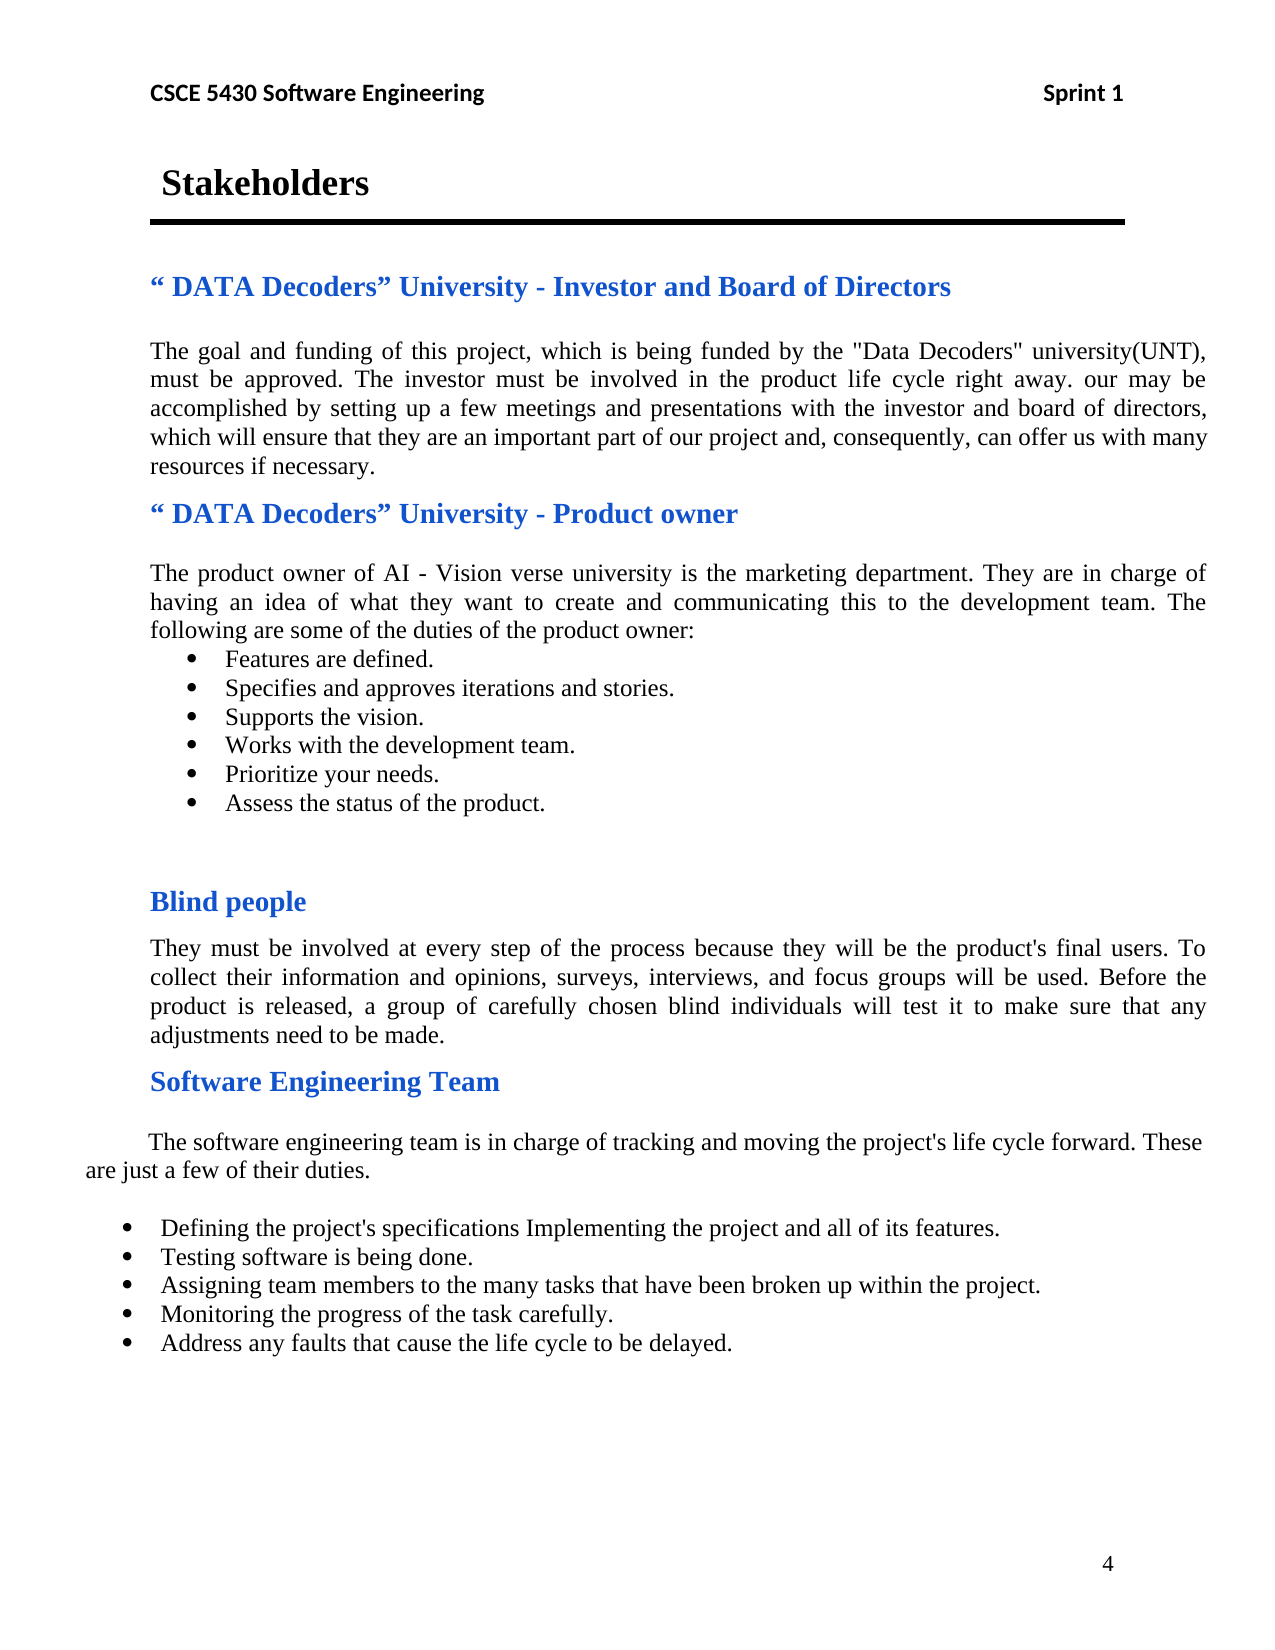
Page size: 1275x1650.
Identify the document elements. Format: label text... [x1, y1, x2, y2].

text The software engineering team is in charge of tracking and moving the project's life cycle forward. These are just a few of their duties. [85, 1127, 1208, 1184]
subtitle Prioritize your needs. [187, 759, 1208, 788]
list Testing software is being done. [123, 1242, 1208, 1271]
subtitle Supports the vision. [187, 702, 1208, 731]
subtitle They must be involved at every step of the process because they will be the product's final users. To collect their information and opinions, surveys, interviews, and focus groups will be used. Before the product is released, a group of carefully chosen blind individuals will test it to make sure that any adjustments need to be made. [150, 933, 1208, 1048]
list Monitoring the progress of the task carefully. [123, 1299, 1208, 1328]
subtitle Assess the status of the product. [187, 788, 1208, 817]
list Assigning team members to the many tasks that have been broken up within the project. [123, 1271, 1208, 1299]
subtitle “ DATA Decoders” University - Product owner [150, 496, 1208, 529]
subtitle Works with the development team. [187, 731, 1208, 759]
subtitle Software Engineering Team [150, 1064, 1208, 1098]
list Defining the project's specifications Implementing the project and all of its features. [123, 1213, 1208, 1242]
subtitle “ DATA Decoders” University - Investor and Board of Directors [150, 269, 1208, 302]
subtitle Stakeholders [161, 160, 1208, 203]
subtitle Specifies and approves iterations and stories. [187, 673, 1208, 702]
subtitle The goal and funding of this project, which is being funded by the "Data Decoders" university(UNT), must be approved. The investor must be involved in the product life cycle right away. our may be accomplished by setting up a few meetings and presentations with the investor and board of directors, which will ensure that they are an important part of our project and, consequently, can offer us with many resources if necessary. [150, 336, 1208, 479]
list Address any faults that cause the life cycle to be delayed. [123, 1328, 1208, 1357]
subtitle Blind people [150, 884, 1208, 917]
subtitle The product owner of AI - Vision verse university is the marketing department. They are in charge of having an idea of what they want to create and communicating this to the development team. The following are some of the duties of the product owner: [150, 558, 1208, 644]
subtitle Features are defined. [187, 644, 1208, 673]
